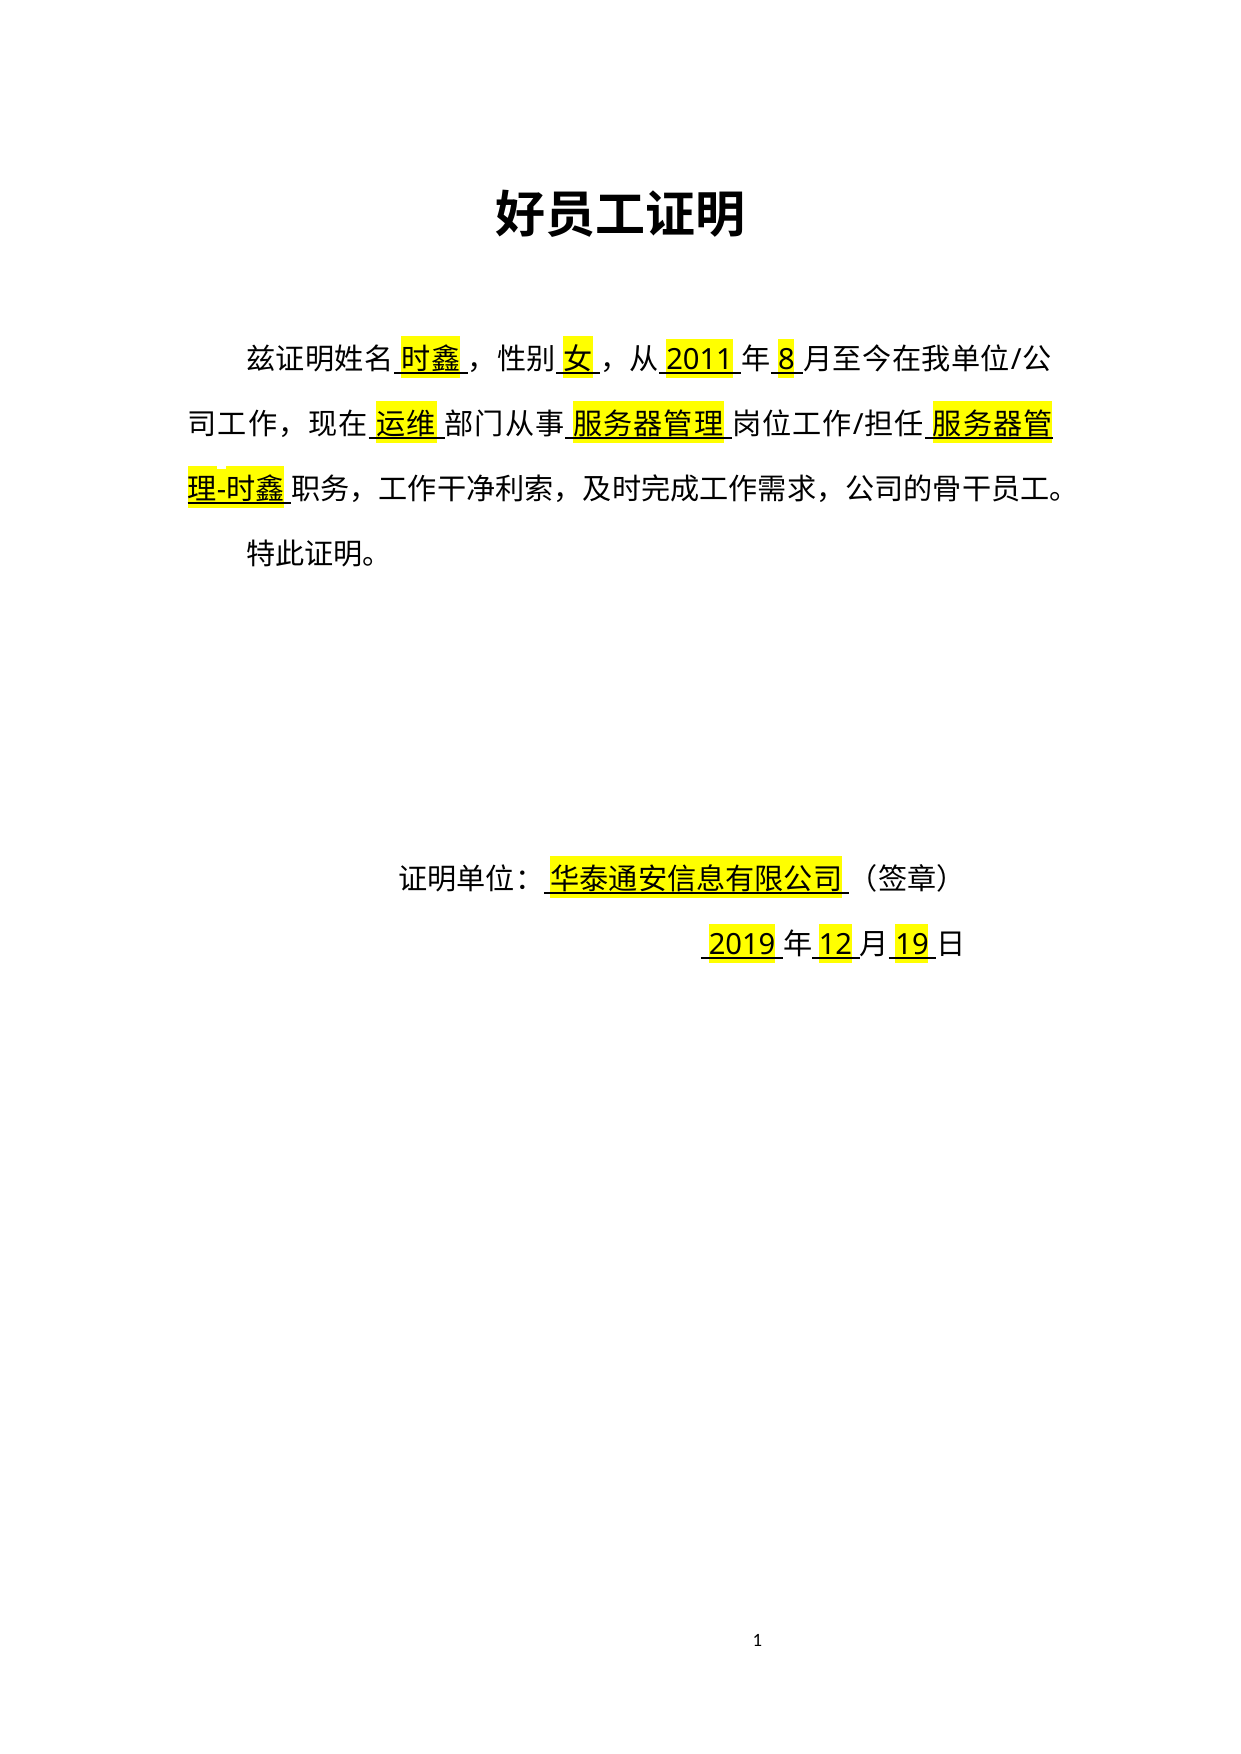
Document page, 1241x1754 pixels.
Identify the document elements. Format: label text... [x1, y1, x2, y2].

text 好员工证明 [187, 162, 1053, 259]
text 特此证明。 [187, 519, 1053, 584]
text 兹证明姓名 时鑫 ，性别 女 ，从 2011 年 8 月至今在我单位/公司工作，现在 运维 部门从事 服务器管理 岗位工作/担任 服务器管理-时鑫 职务，工作干净利索，及时完成工作需求，公司的骨干员工。 [187, 324, 1053, 519]
text 证明单位： 华泰通安信息有限公司 （签章） [187, 844, 965, 909]
text 2019 年 12 月 19 日 [187, 909, 965, 974]
